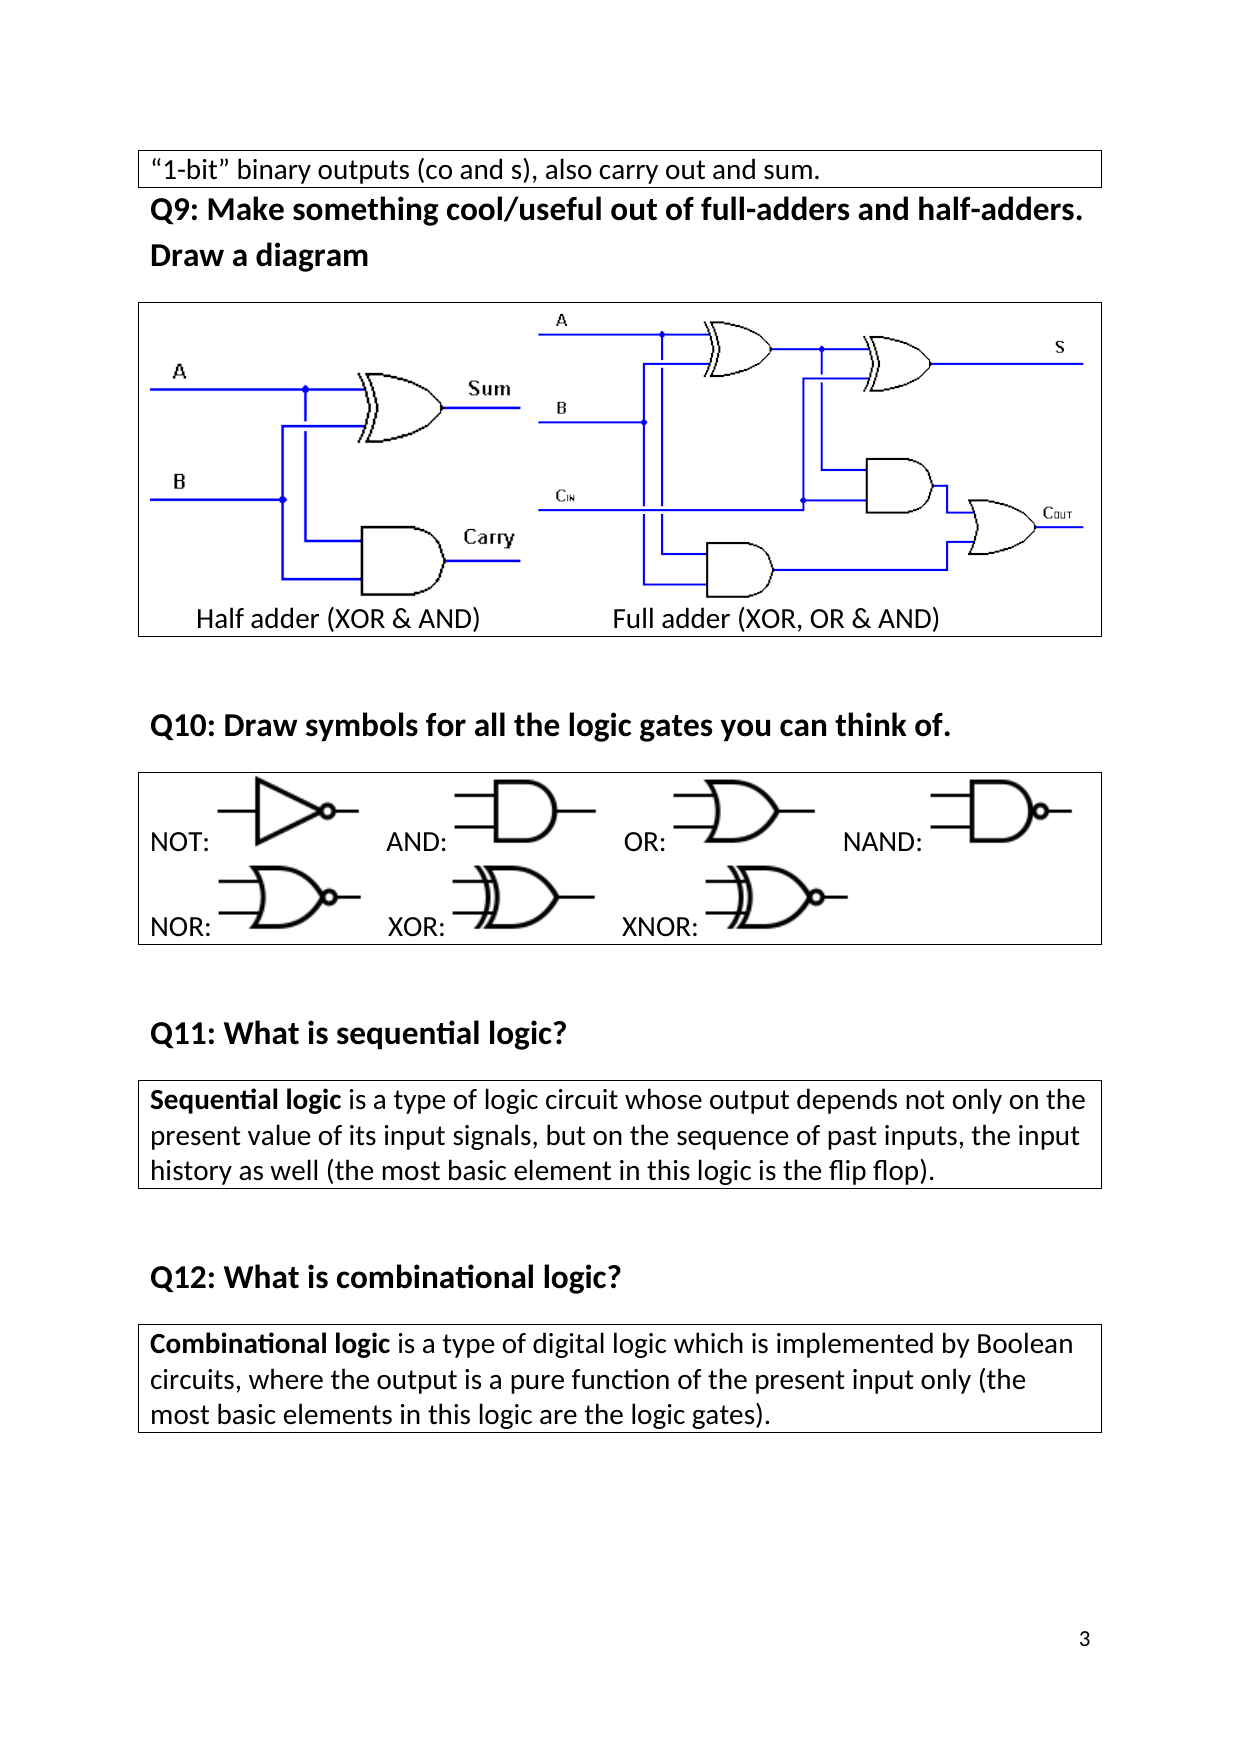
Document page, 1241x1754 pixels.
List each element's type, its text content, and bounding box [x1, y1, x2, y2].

picture [446, 858, 603, 937]
text Q11: What is sequential logic? [150, 1012, 1090, 1053]
picture [923, 772, 1080, 851]
text Q12: What is combinational logic? [150, 1257, 1090, 1297]
table_header NOT: AND: OR: NAND: NOR: XOR: XNOR: [139, 773, 1101, 944]
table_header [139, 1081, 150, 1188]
picture [538, 303, 1088, 601]
picture [150, 360, 525, 601]
table_header Half adder (XOR & AND) Full adder (XOR, OR & AND) [139, 303, 1101, 636]
picture [447, 772, 604, 851]
picture [666, 772, 823, 851]
table_header Combinational logic is a type of digital logic which is implemented by Boolean circuits, where the output is a pure function of the present input only (the most basic elements in this logic are the logic gates). [772, 1325, 1101, 1432]
table_header Sequential logic is a type of logic circuit whose output depends not only on the present value of its input signals, but on the sequence of past inputs, the input history as well (the most basic element in this logic is the flip flop). [936, 1081, 1101, 1188]
picture [698, 858, 855, 937]
text Q9: Make something cool/useful out of full-adders and half-adders. Draw a diagram [150, 188, 1090, 275]
picture [211, 858, 368, 937]
text Q10: Draw symbols for all the logic gates you can think of. [150, 704, 1090, 745]
picture [210, 772, 367, 851]
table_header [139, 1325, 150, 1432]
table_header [139, 151, 1101, 187]
